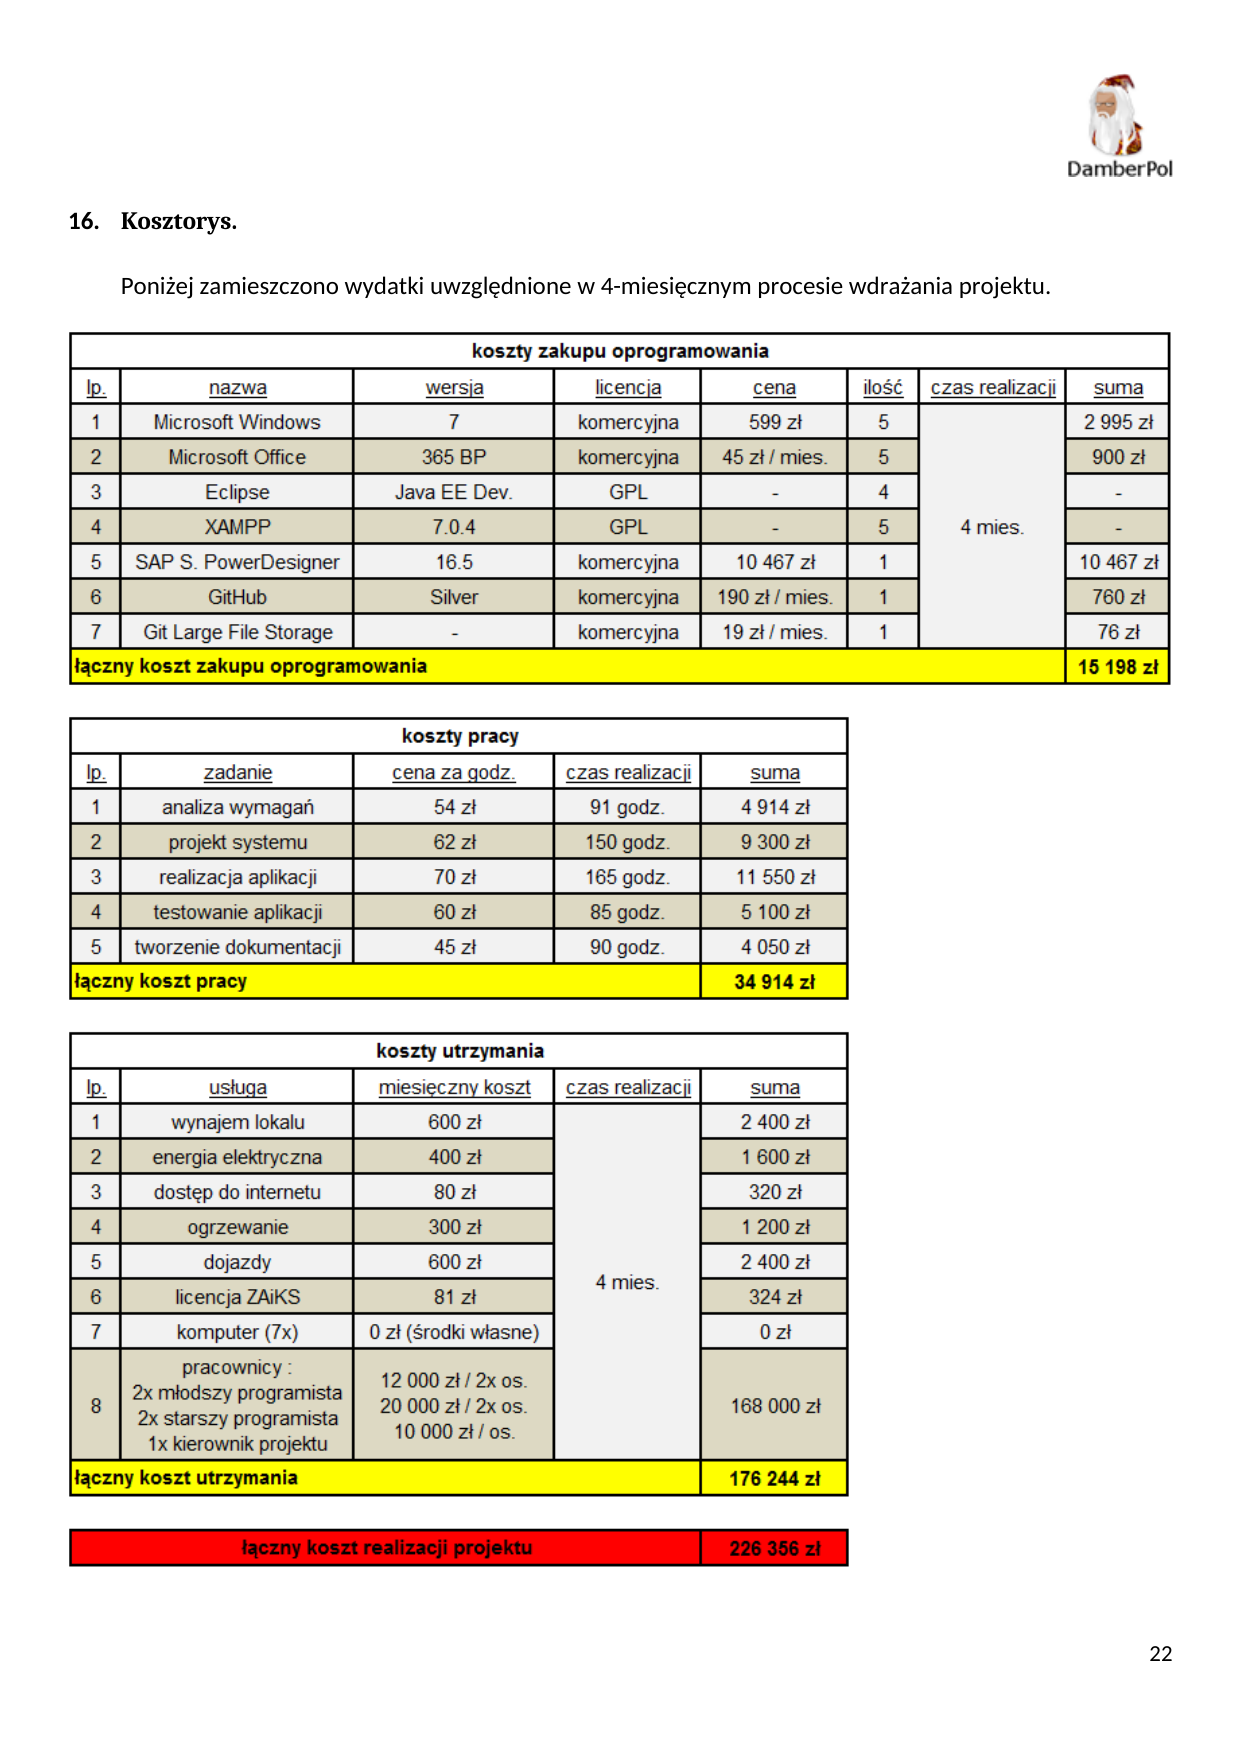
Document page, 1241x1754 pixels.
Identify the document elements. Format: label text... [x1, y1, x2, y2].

picture [68, 331, 1172, 1568]
text Poniżej zamieszczono wydatki uwzględnione w 4-miesięcznym procesie wdrażania projektu. [121, 271, 1172, 301]
picture [1067, 73, 1173, 177]
subtitle Kosztorys. [68, 205, 1172, 236]
